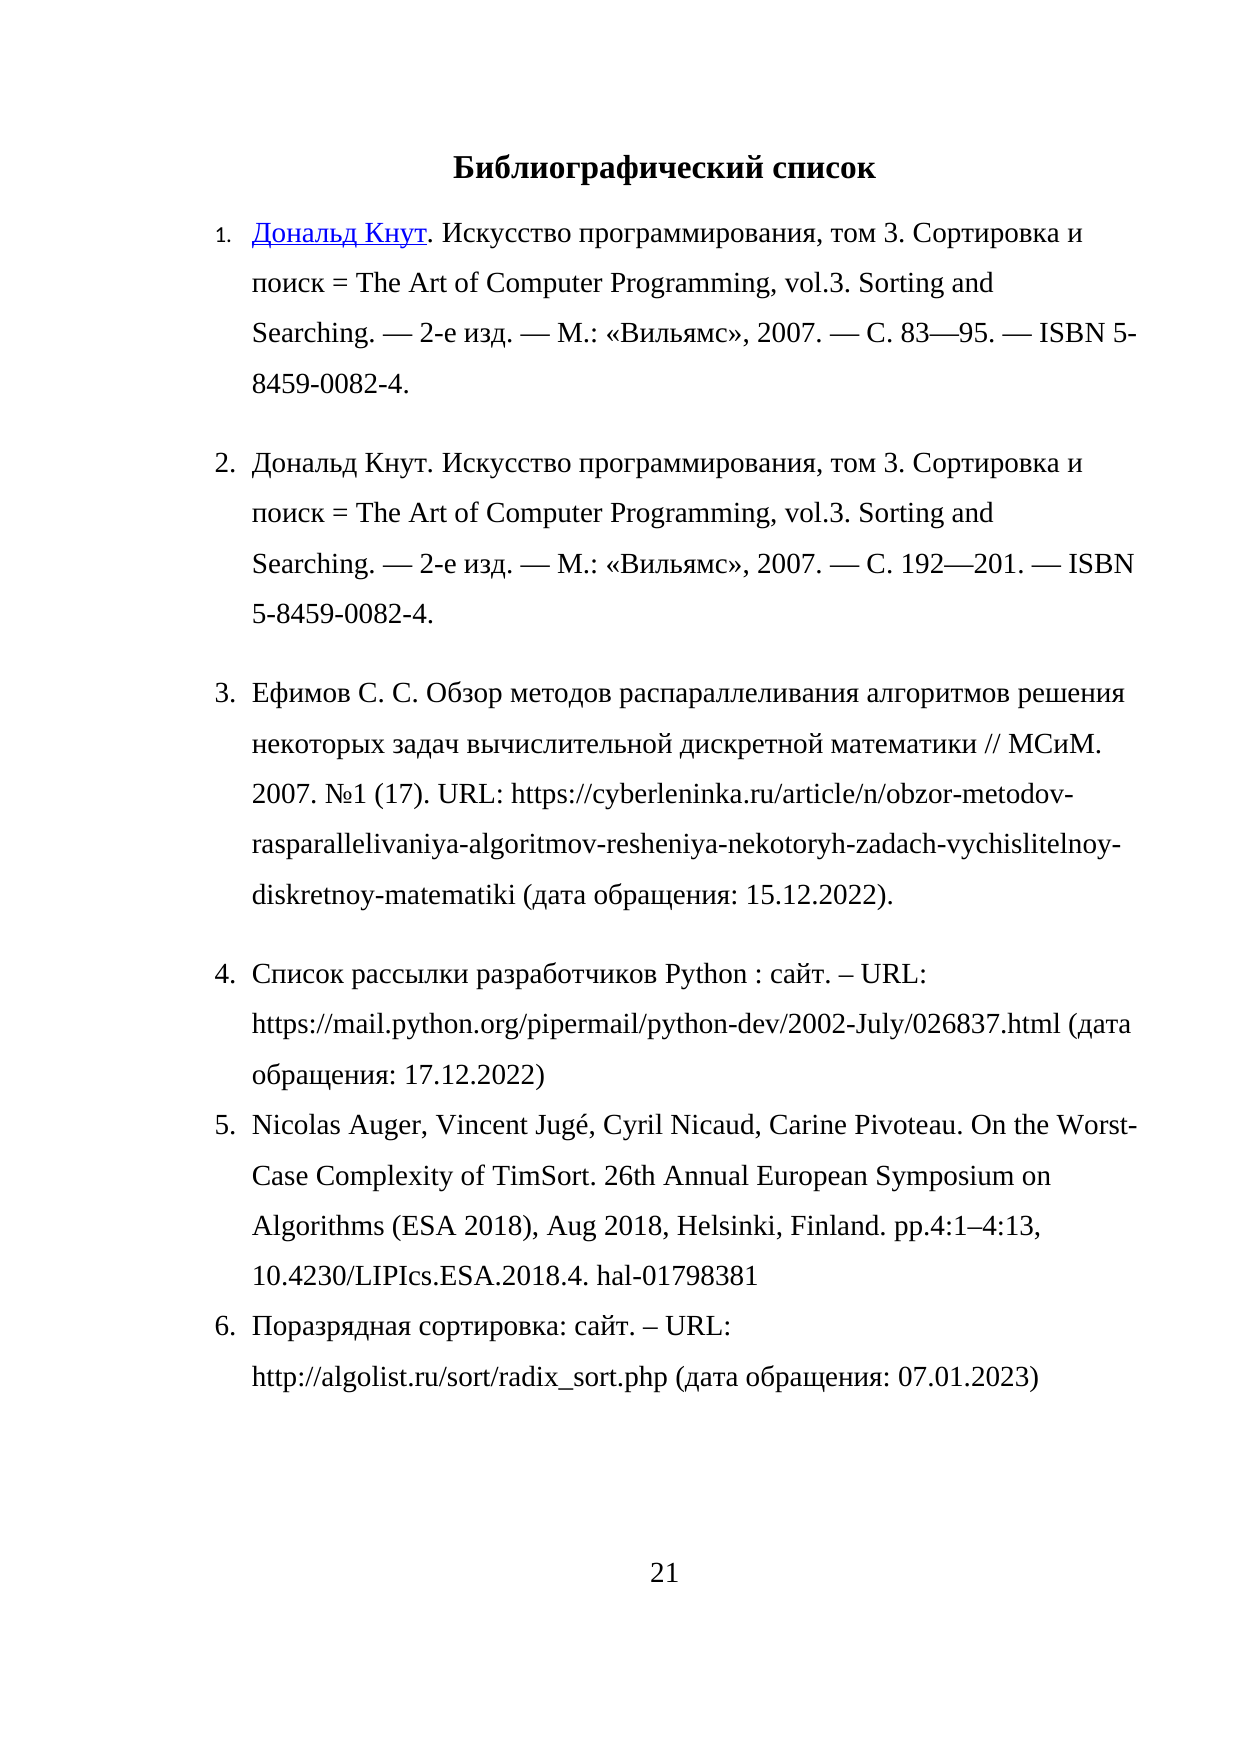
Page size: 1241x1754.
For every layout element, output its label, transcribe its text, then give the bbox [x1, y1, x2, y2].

list Nicolas Auger, Vincent Jugé, Cyril Nicaud, Carine Pivoteau. On the Worst-Case Complexity of TimSort. 26th Annual European Symposium on Algorithms (ESA 2018), Aug 2018, Helsinki, Finland. pp.4:1–4:13, 10.4230/LIPIcs.ESA.2018.4. hal-01798381 [214, 1107, 1152, 1292]
list Поразрядная сортировка: сайт. – URL: http://algolist.ru/sort/radix_sort.php (дата обращения: 07.01.2023) [214, 1308, 1152, 1392]
text Библиографический список [177, 147, 1152, 186]
list Дональд Кнут. Искусство программирования, том 3. Сортировка и поиск = The Art of Computer Programming, vol.3. Sorting and Searching. — 2-е изд. — М.: «Вильямс», 2007. — С. 192—201. — ISBN 5-8459-0082-4. [214, 445, 1152, 630]
list Дональд Кнут. Искусство программирования, том 3. Сортировка и поиск = The Art of Computer Programming, vol.3. Sorting and Searching. — 2-е изд. — М.: «Вильямс», 2007. — С. 83—95. — ISBN 5-8459-0082-4. [214, 215, 1152, 399]
list Ефимов С. С. Обзор методов распараллеливания алгоритмов решения некоторых задач вычислительной дискретной математики // МСиМ. 2007. №1 (17). URL: https://cyberleninka.ru/article/n/obzor-metodov-rasparallelivaniya-algoritmov-resheniya-nekotoryh-zadach-vychislitelnoy-diskretnoy-matematiki (дата обращения: 15.12.2022). [214, 676, 1152, 910]
list Список рассылки разработчиков Python : сайт. – URL: https://mail.python.org/pipermail/python-dev/2002-July/026837.html (дата обращения: 17.12.2022) [214, 956, 1152, 1091]
